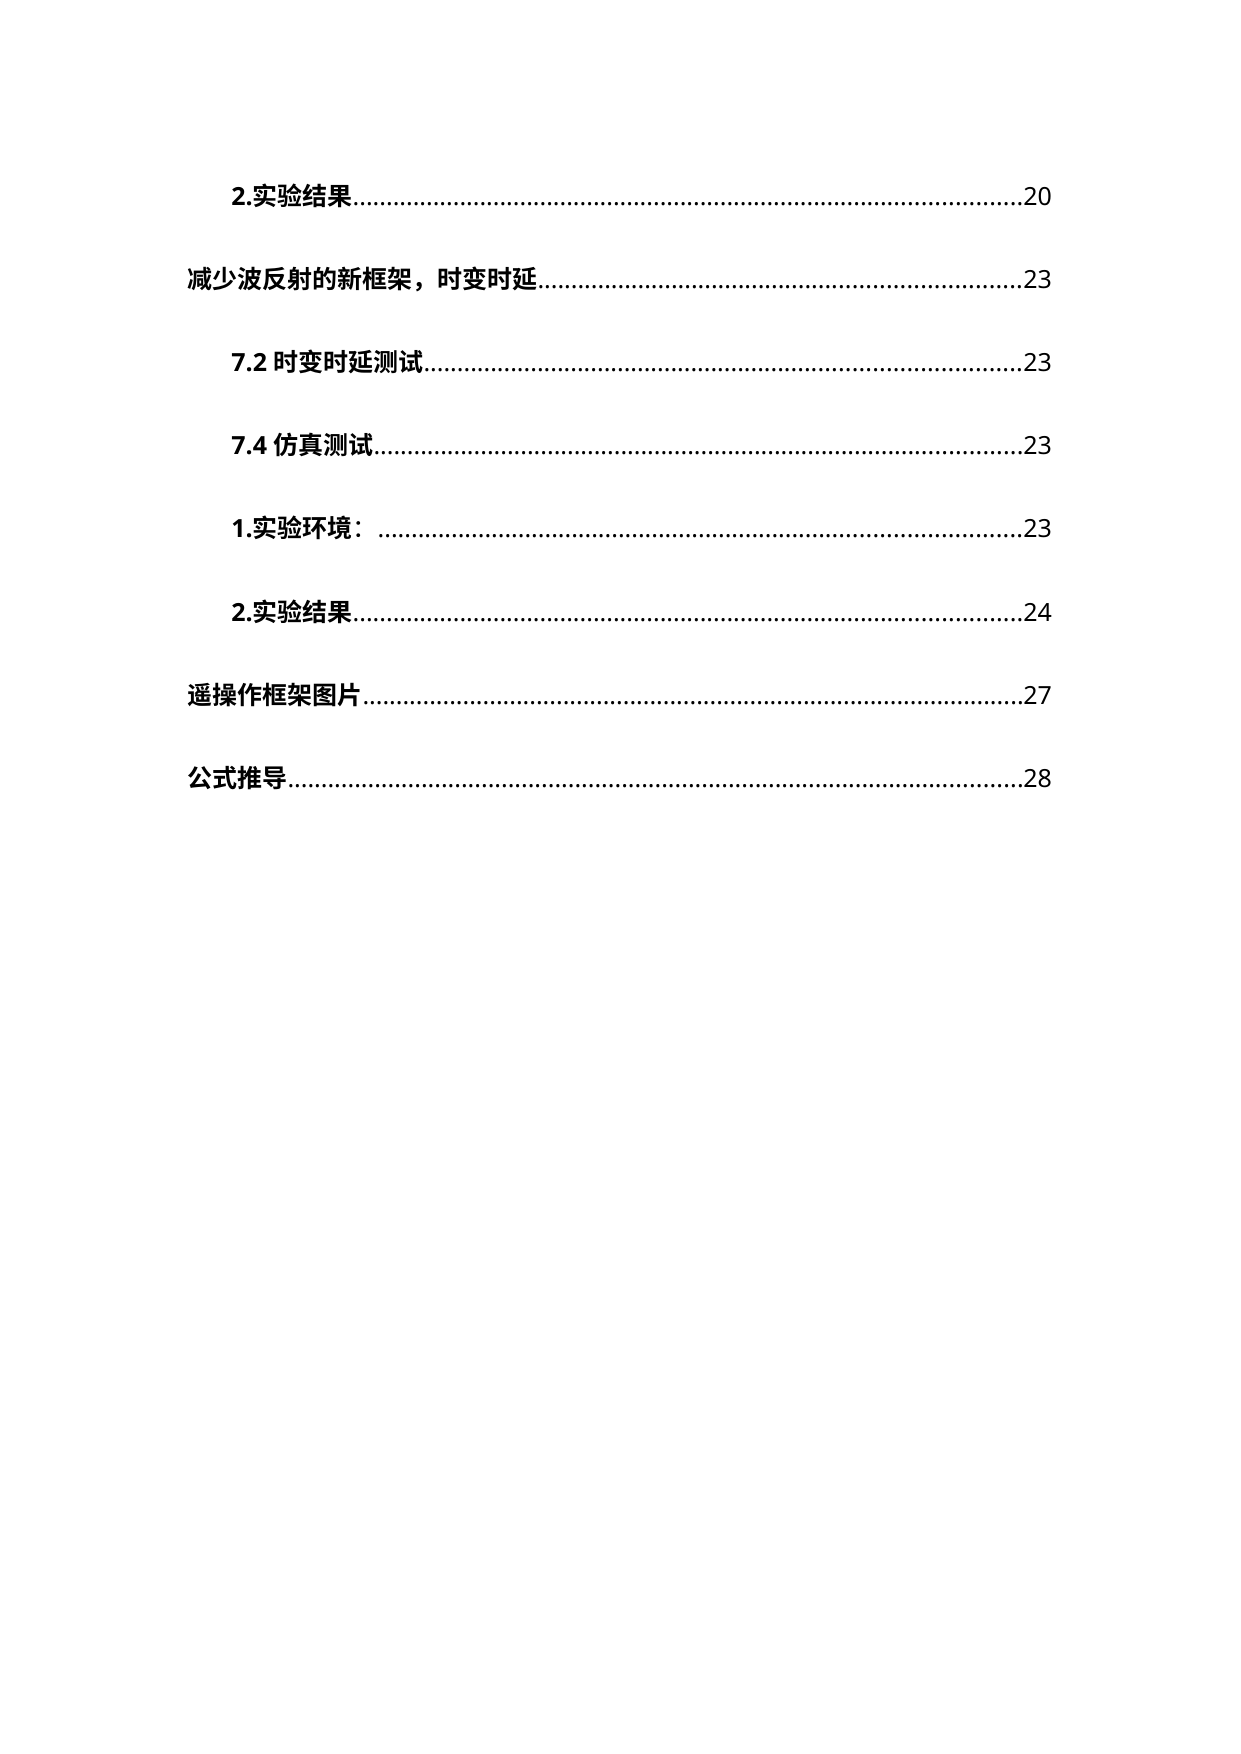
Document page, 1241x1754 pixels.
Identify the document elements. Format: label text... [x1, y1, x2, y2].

text 公式推导 28 [187, 744, 1053, 809]
text 2.实验结果 24 [231, 578, 1053, 643]
text 1.实验环境： 23 [231, 494, 1053, 559]
text 7.4 仿真测试 23 [231, 411, 1053, 476]
text 7.2 时变时延测试 23 [231, 328, 1053, 393]
text 2.实验结果 20 [231, 162, 1053, 227]
text 遥操作框架图片 27 [187, 661, 1053, 726]
text 减少波反射的新框架，时变时延 23 [187, 245, 1053, 310]
